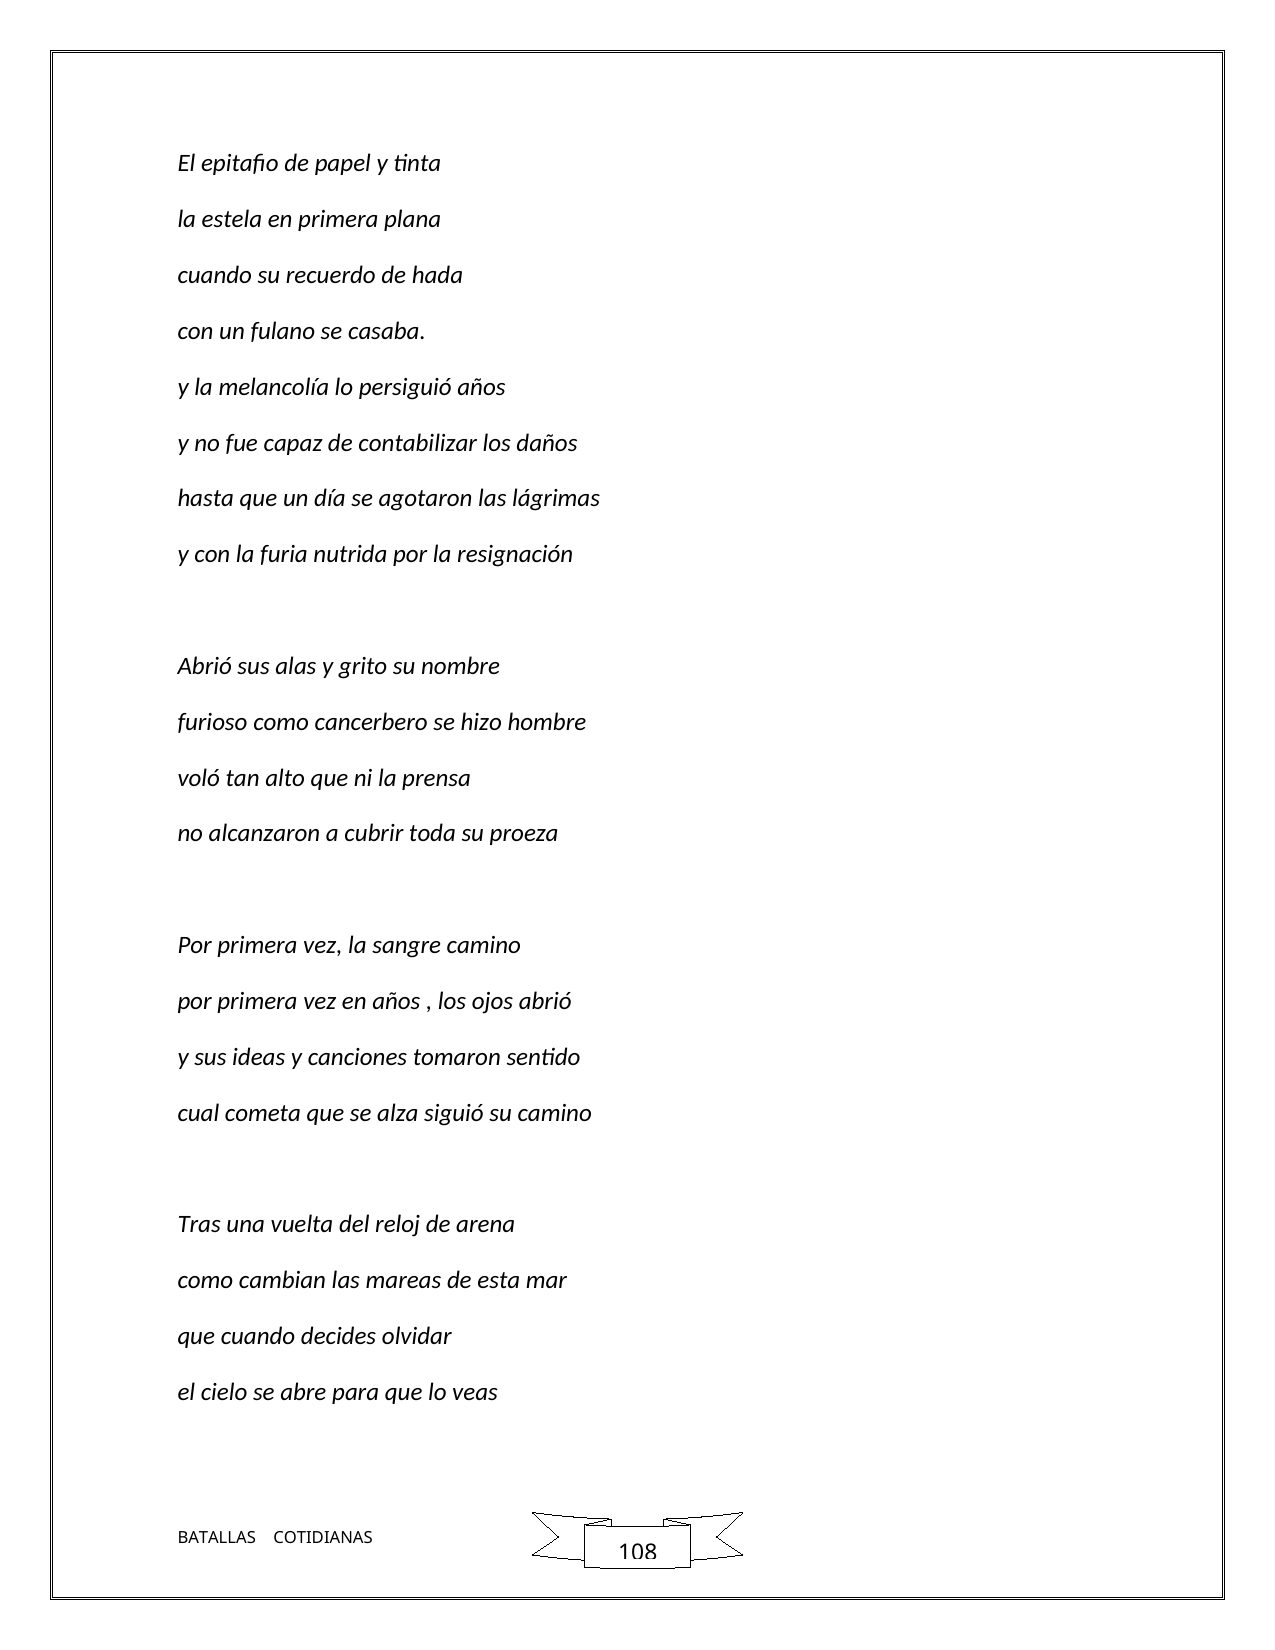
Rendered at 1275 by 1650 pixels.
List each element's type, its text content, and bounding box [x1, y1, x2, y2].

text cuando su recuerdo de hada [177, 259, 1098, 290]
text cual cometa que se alza siguió su camino [177, 1097, 1098, 1127]
text y la melancolía lo persiguió años [177, 371, 1098, 401]
text y con la furia nutrida por la resignación [177, 538, 1098, 569]
text hasta que un día se agotaron las lágrimas [177, 483, 1098, 513]
text por primera vez en años , los ojos abrió [177, 985, 1098, 1016]
text como cambian las mareas de esta mar [177, 1264, 1098, 1295]
text no alcanzaron a cubrir toda su proeza [177, 818, 1098, 848]
text la estela en primera plana [177, 203, 1098, 234]
text Tras una vuelta del reloj de arena [177, 1208, 1098, 1239]
text que cuando decides olvidar [177, 1320, 1098, 1351]
text el cielo se abre para que lo veas [177, 1376, 1098, 1406]
text y no fue capaz de contabilizar los daños [177, 427, 1098, 457]
text con un fulano se casaba. [177, 315, 1098, 346]
text Abrió sus alas y grito su nombre [177, 650, 1098, 681]
text y sus ideas y canciones tomaron sentido [177, 1041, 1098, 1071]
text Por primera vez, la sangre camino [177, 929, 1098, 960]
text El epitafio de papel y tinta [177, 148, 1098, 178]
text furioso como cancerbero se hizo hombre [177, 706, 1098, 736]
text voló tan alto que ni la prensa [177, 762, 1098, 792]
